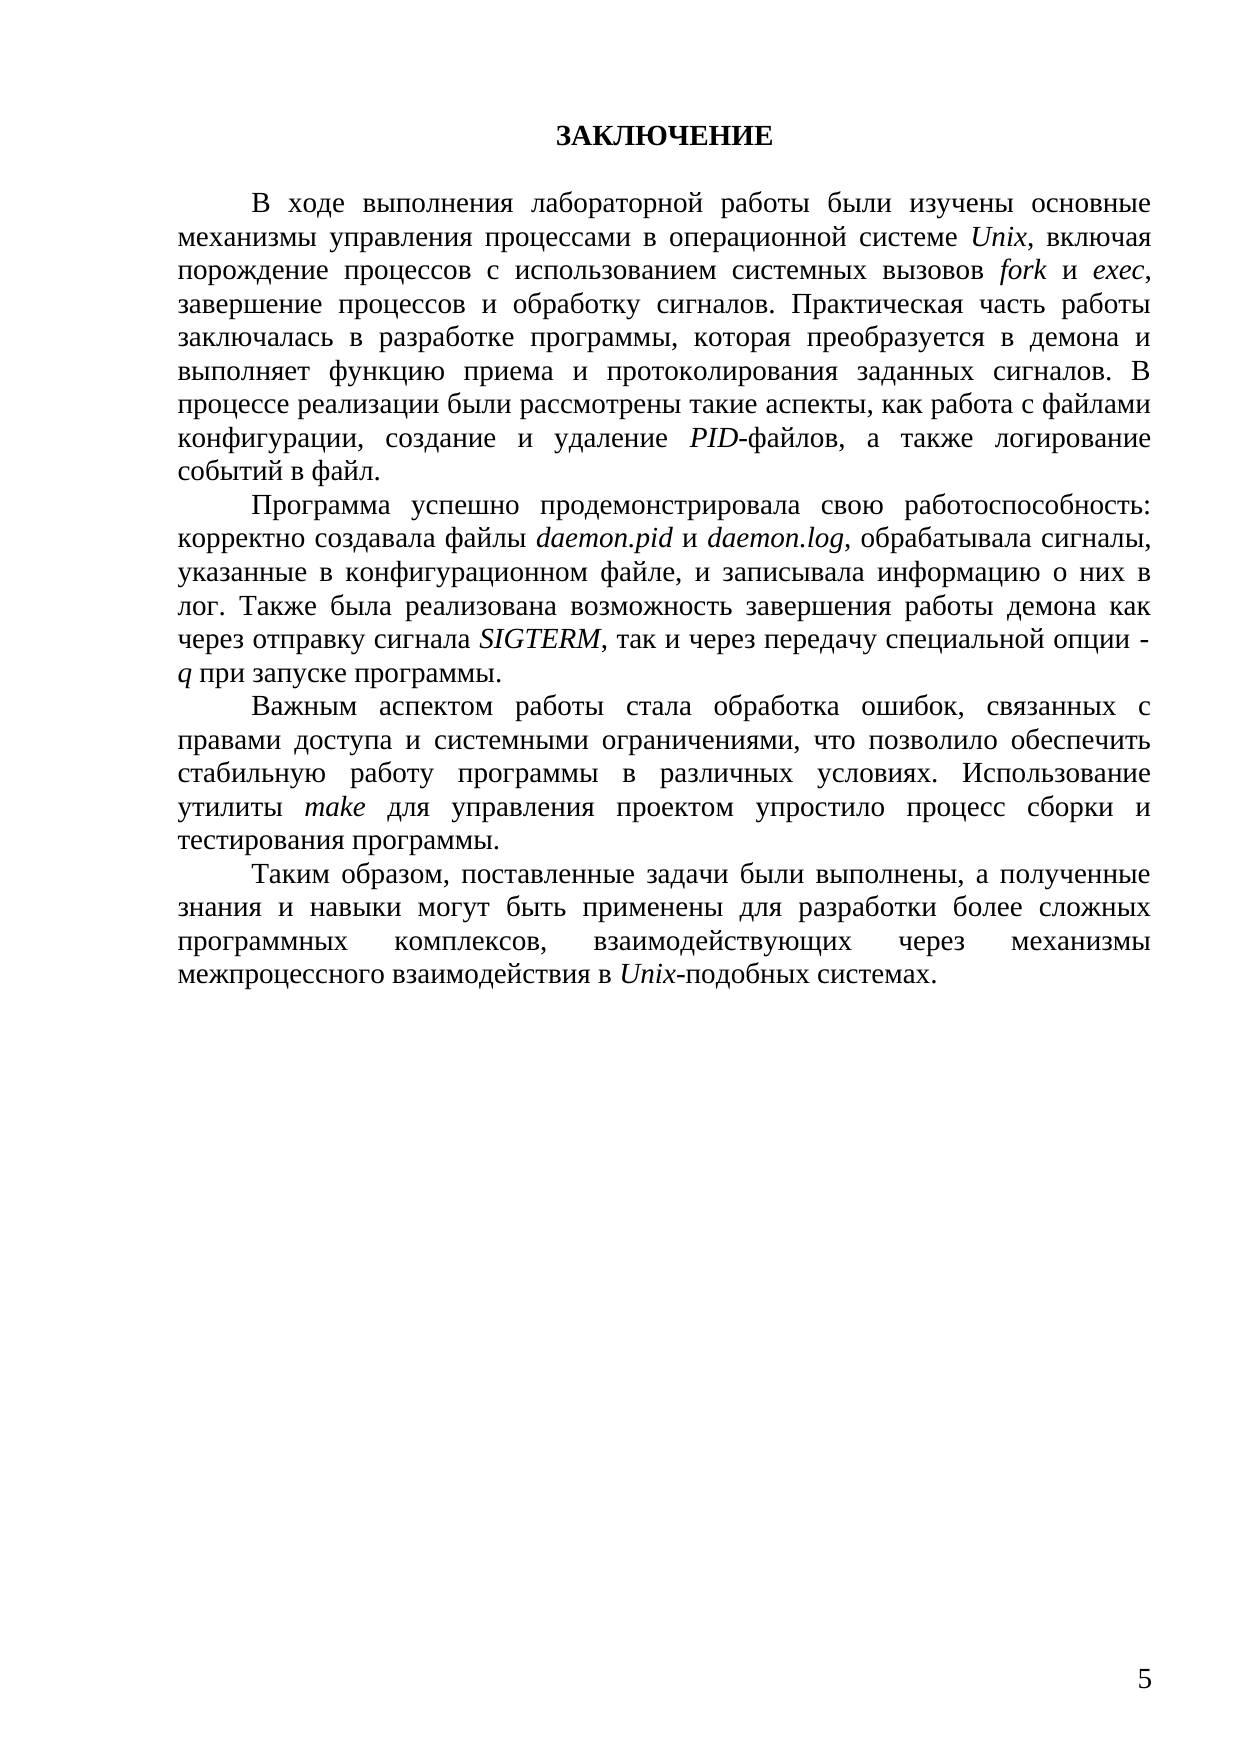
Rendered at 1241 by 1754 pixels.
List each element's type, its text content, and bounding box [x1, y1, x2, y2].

text Таким образом, поставленные задачи были выполнены, а полученные знания и навыки могут быть применены для разработки более сложных программных комплексов, взаимодействующих через механизмы межпроцессного взаимодействия в Unix-подобных системах. [177, 856, 1152, 990]
text В ходе выполнения лабораторной работы были изучены основные механизмы управления процессами в операционной системе Unix, включая порождение процессов с использованием системных вызовов fork и exec, завершение процессов и обработку сигналов. Практическая часть работы заключалась в разработке программы, которая преобразуется в демона и выполняет функцию приема и протоколирования заданных сигналов. В процессе реализации были рассмотрены такие аспекты, как работа с файлами конфигурации, создание и удаление PID-файлов, а также логирование событий в файл. [177, 185, 1152, 487]
text Программа успешно продемонстрировала свою работоспособность: корректно создавала файлы daemon.pid и daemon.log, обрабатывала сигналы, указанные в конфигурационном файле, и записывала информацию о них в лог. Также была реализована возможность завершения работы демона как через отправку сигнала SIGTERM, так и через передачу специальной опции -q при запуске программы. [177, 487, 1152, 688]
text ЗАКЛЮЧЕНИЕ [177, 118, 1152, 152]
text Важным аспектом работы стала обработка ошибок, связанных с правами доступа и системными ограничениями, что позволило обеспечить стабильную работу программы в различных условиях. Использование утилиты make для управления проектом упростило процесс сборки и тестирования программы. [177, 688, 1152, 856]
